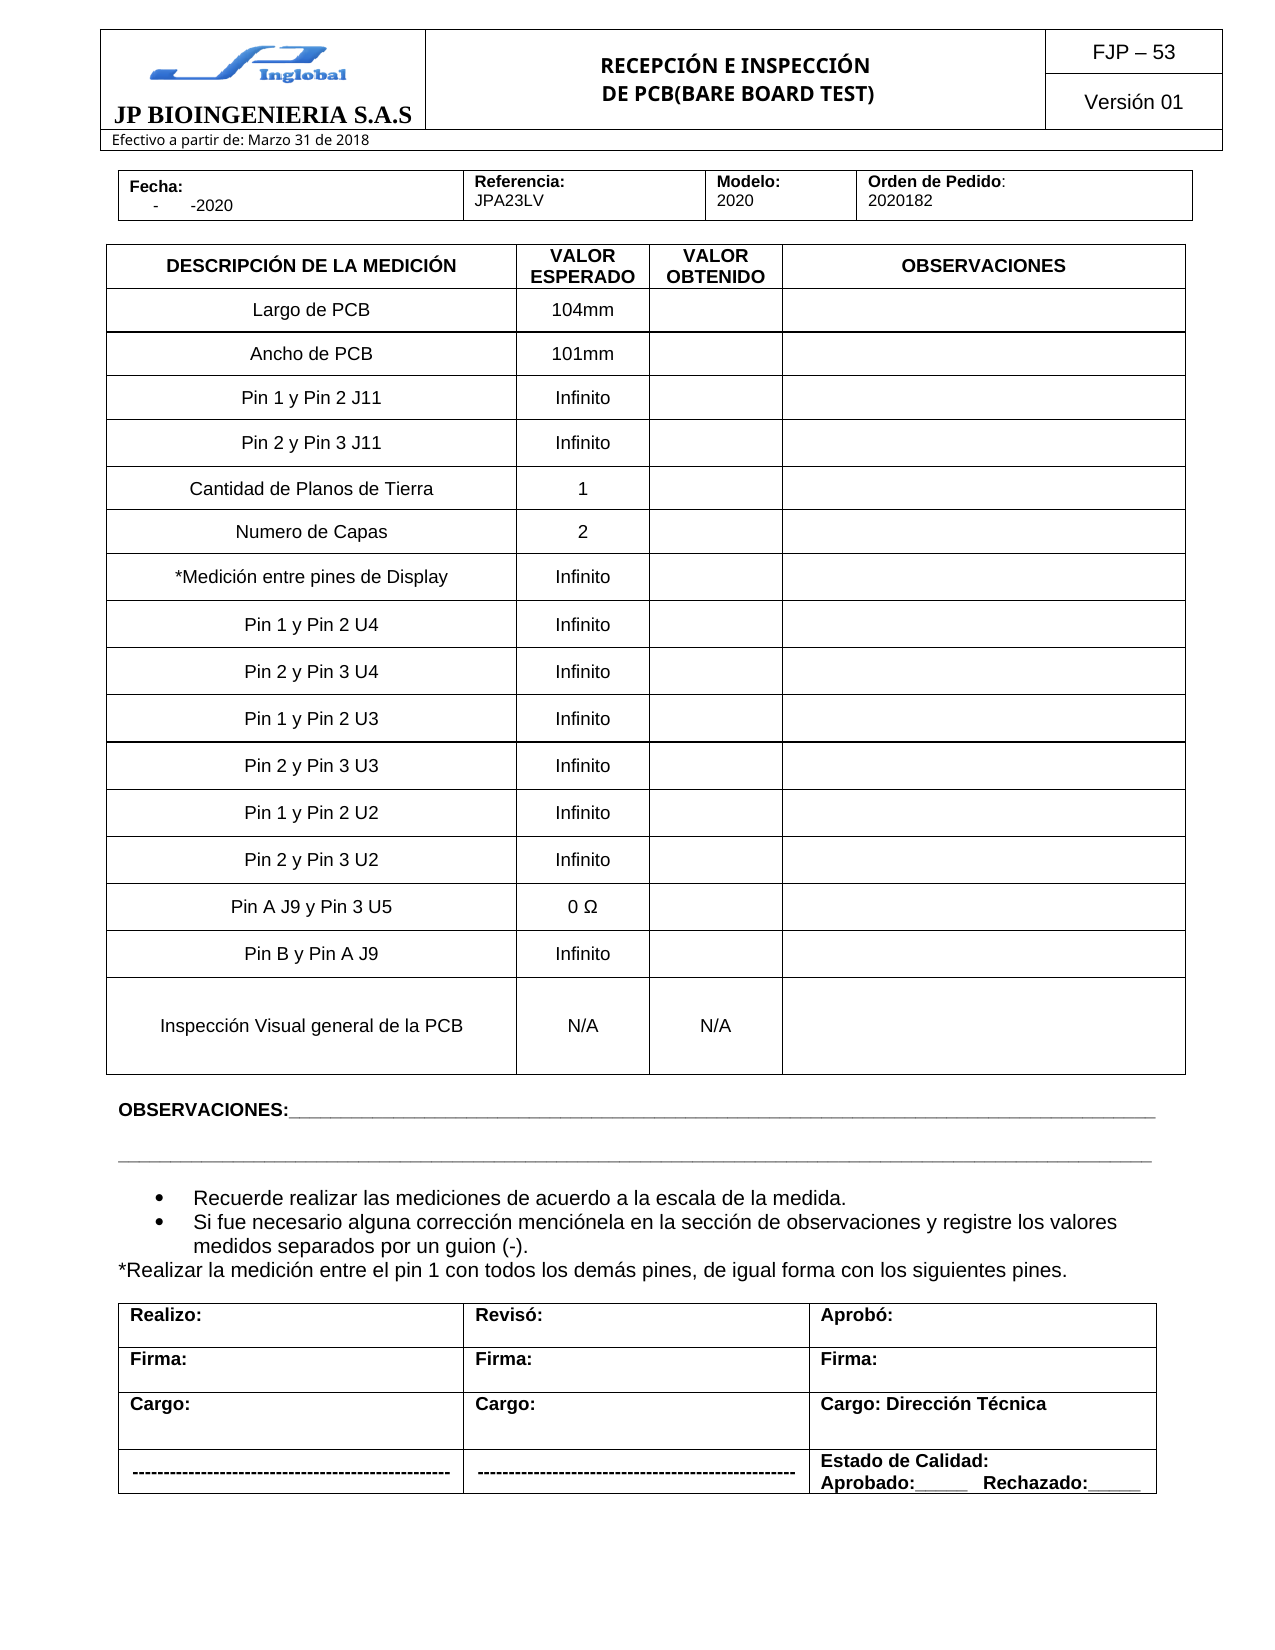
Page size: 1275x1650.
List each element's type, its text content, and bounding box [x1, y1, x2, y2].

table_cell Ancho de PCB [107, 333, 516, 375]
table_cell [783, 743, 1185, 788]
table_cell [783, 554, 1185, 600]
table_cell [650, 510, 782, 553]
table_cell 0 Ω [517, 884, 649, 930]
table_cell [650, 420, 782, 466]
table_header Realizo: [119, 1304, 463, 1347]
table_cell [783, 695, 1185, 741]
table_cell Pin 2 y Pin 3 U2 [107, 837, 516, 883]
table_cell [783, 376, 1185, 419]
table_cell Pin 1 y Pin 2 J11 [107, 376, 516, 419]
table_cell [783, 420, 1185, 466]
table_cell [650, 289, 782, 331]
table_cell N/A [517, 978, 649, 1074]
table_cell Inspección Visual general de la PCB [107, 978, 516, 1074]
table_cell [783, 837, 1185, 883]
table_cell [783, 333, 1185, 375]
table_header Aprobó: [810, 1304, 1156, 1347]
table_header VALOR OBTENIDO [650, 245, 782, 288]
table_cell Cantidad de Planos de Tierra [107, 467, 516, 509]
table_cell Pin 2 y Pin 3 J11 [107, 420, 516, 466]
table_cell [783, 510, 1185, 553]
table_cell [650, 376, 782, 419]
table_cell [650, 931, 782, 977]
table_cell [783, 978, 1185, 1074]
table_cell [650, 743, 782, 788]
table_cell Infinito [517, 743, 649, 788]
table_cell 104mm [517, 289, 649, 331]
table_cell [650, 333, 782, 375]
table_cell [650, 554, 782, 600]
picture [146, 42, 352, 85]
table_cell Infinito [517, 695, 649, 741]
table_cell [783, 289, 1185, 331]
table_header VALOR ESPERADO [517, 245, 649, 288]
table_cell [650, 837, 782, 883]
table_cell Estado de Calidad: Aprobado:_____ Rechazado:_____ [810, 1450, 1156, 1493]
table_cell [650, 601, 782, 647]
table_cell Infinito [517, 420, 649, 466]
table_cell Pin 1 y Pin 2 U2 [107, 790, 516, 836]
table_cell N/A [650, 978, 782, 1074]
table_cell Pin A J9 y Pin 3 U5 [107, 884, 516, 930]
table_cell Infinito [517, 601, 649, 647]
table_cell Pin 1 y Pin 2 U4 [107, 601, 516, 647]
table_cell [783, 931, 1185, 977]
table_cell Cargo: [464, 1393, 809, 1449]
table_cell --------------------------------------------------- [119, 1450, 463, 1493]
table_cell [783, 467, 1185, 509]
table_cell Infinito [517, 376, 649, 419]
list Recuerde realizar las mediciones de acuerdo a la escala de la medida. [156, 1185, 1157, 1209]
table_cell [783, 648, 1185, 694]
table_cell Numero de Capas [107, 510, 516, 553]
table_cell *Medición entre pines de Display [107, 554, 516, 600]
table_cell [783, 601, 1185, 647]
table_cell Pin B y Pin A J9 [107, 931, 516, 977]
table_header Referencia: JPA23LV [464, 171, 705, 220]
text *Realizar la medición entre el pin 1 con todos los demás pines, de igual forma con los siguientes pines. [118, 1257, 1157, 1281]
table_cell Cargo: [119, 1393, 463, 1449]
table_cell Infinito [517, 837, 649, 883]
table_cell [650, 648, 782, 694]
table_cell Pin 2 y Pin 3 U4 [107, 648, 516, 694]
table_cell Infinito [517, 931, 649, 977]
table_cell Infinito [517, 790, 649, 836]
table_cell Pin 2 y Pin 3 U3 [107, 743, 516, 788]
table_cell Largo de PCB [107, 289, 516, 331]
table_cell Cargo: Dirección Técnica [810, 1393, 1156, 1449]
table_cell [650, 884, 782, 930]
table_header Revisó: [464, 1304, 809, 1347]
text OBSERVACIONES:______________________________________________________________________________________________________________________________________________________________________________________ [118, 1099, 1157, 1164]
table_cell --------------------------------------------------- [464, 1450, 809, 1493]
list Si fue necesario alguna corrección menciónela en la sección de observaciones y registre los valores medidos separados por un guion (-). [156, 1209, 1157, 1257]
table_cell 2 [517, 510, 649, 553]
table_header Fecha: -2020 [119, 171, 463, 220]
table_cell [650, 467, 782, 509]
table_header OBSERVACIONES [783, 245, 1185, 288]
table_cell [650, 790, 782, 836]
table_cell Firma: [119, 1348, 463, 1392]
table_cell Firma: [810, 1348, 1156, 1392]
table_cell 101mm [517, 333, 649, 375]
table_cell [650, 695, 782, 741]
table_cell Infinito [517, 554, 649, 600]
table_header DESCRIPCIÓN DE LA MEDICIÓN [107, 245, 516, 288]
table_cell [783, 790, 1185, 836]
table_cell Infinito [517, 648, 649, 694]
table_header Modelo: 2020 [706, 171, 856, 220]
table_cell 1 [517, 467, 649, 509]
table_cell Firma: [464, 1348, 809, 1392]
table_cell [783, 884, 1185, 930]
table_cell Pin 1 y Pin 2 U3 [107, 695, 516, 741]
table_header Orden de Pedido: 2020182 [857, 171, 1192, 220]
